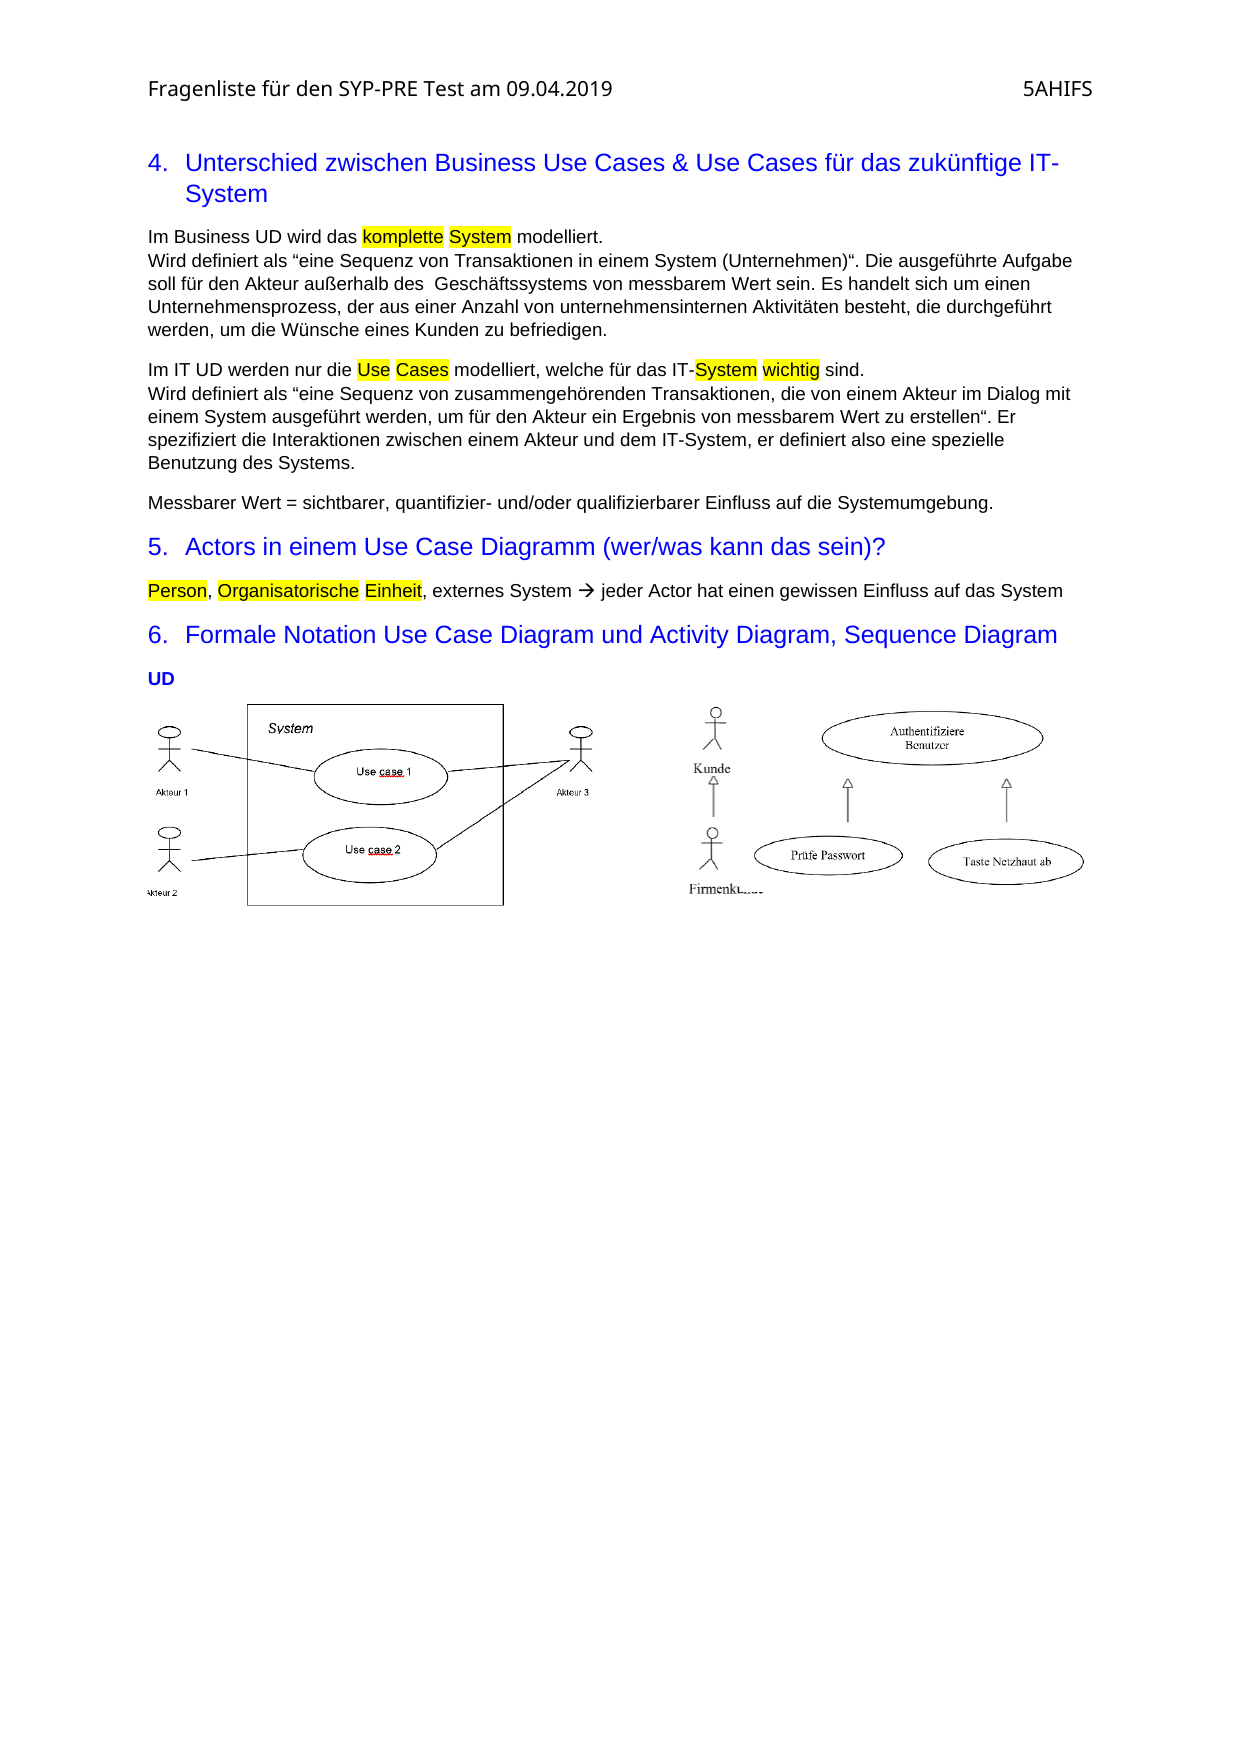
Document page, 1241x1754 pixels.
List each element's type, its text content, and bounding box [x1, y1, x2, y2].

text Im IT UD werden nur die Use Cases modelliert, welche für das IT-System wichtig sind. Wird definiert als “eine Sequenz von zusammengehörenden Transaktionen, die von einem Akteur im Dialog mit einem System ausgeführt werden, um für den Akteur ein Ergebnis von messbarem Wert zu erstellen“. Er spezifiziert die Interaktionen zwischen einem Akteur und dem IT-System, er definiert also eine spezielle Benutzung des Systems. [148, 359, 1093, 474]
text Unterschied zwischen Business Use Cases & Use Cases für das zukünftige IT-System [148, 148, 1093, 207]
text Im Business UD wird das komplette System modelliert. Wird definiert als “eine Sequenz von Transaktionen in einem System (Unternehmen)“. Die ausgeführte Aufgabe soll für den Akteur außerhalb des Geschäftssystems von messbarem Wert sein. Es handelt sich um einen Unternehmensprozess, der aus einer Anzahl von unternehmensinternen Aktivitäten besteht, die durchgeführt werden, um die Wünsche eines Kunden zu befriedigen. [148, 226, 1093, 341]
text Messbarer Wert = sichtbarer, quantifizier- und/oder qualifizierbarer Einfluss auf die Systemumgebung. [148, 492, 1093, 513]
text Person, Organisatorische Einheit, externes System jeder Actor hat einen gewissen Einfluss auf das System [148, 579, 1093, 601]
picture [662, 696, 1090, 902]
text Actors in einem Use Case Diagramm (wer/was kann das sein)? [148, 532, 1093, 561]
text Formale Notation Use Case Diagram und Activity Diagram, Sequence Diagram [148, 619, 1093, 648]
picture [147, 701, 597, 912]
text UD [148, 667, 1093, 689]
